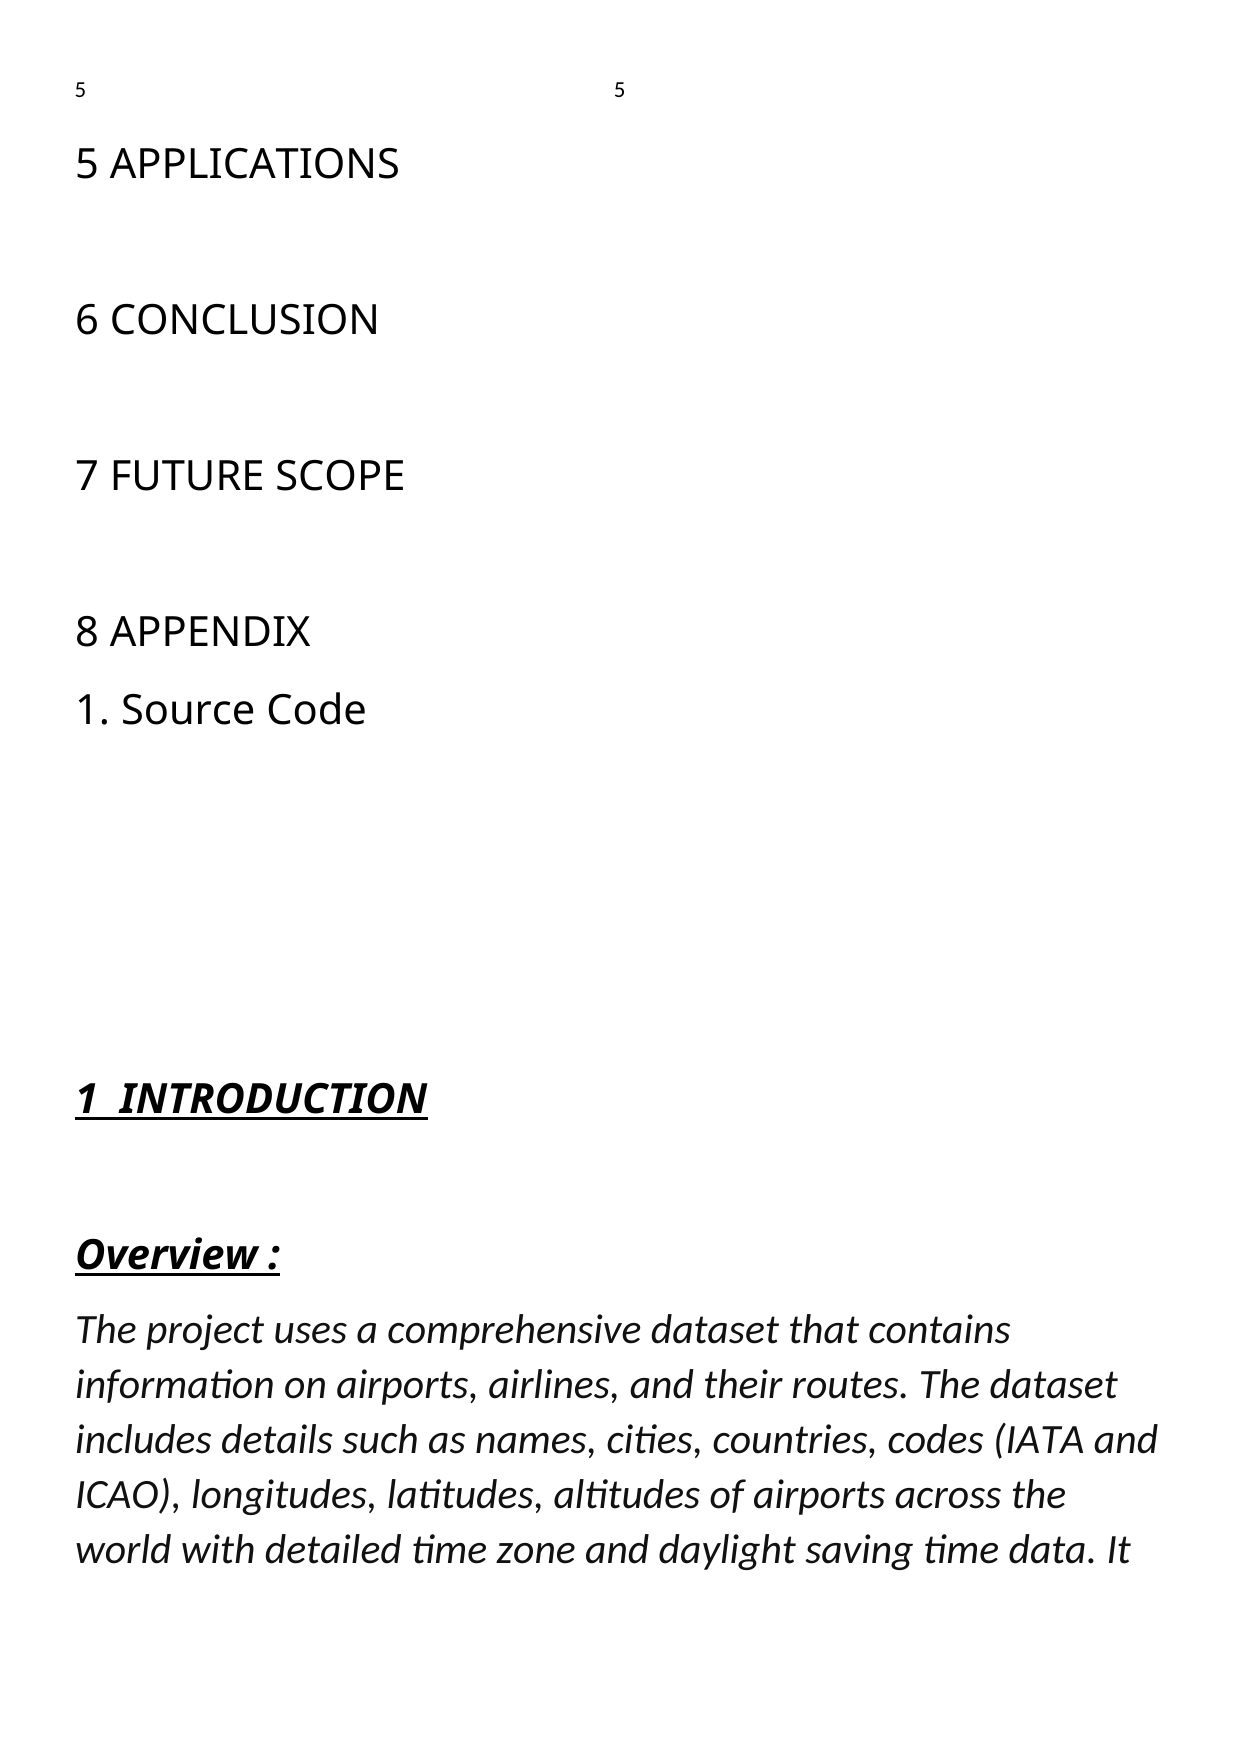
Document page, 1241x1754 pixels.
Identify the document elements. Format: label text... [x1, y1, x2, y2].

text 1 INTRODUCTION [75, 1069, 1165, 1126]
text 7 FUTURE SCOPE [75, 446, 1165, 503]
text 8 APPENDIX [75, 602, 1165, 658]
text 1. Source Code [75, 680, 1165, 736]
text Overview : [75, 1225, 1165, 1282]
text 5 APPLICATIONS [75, 134, 1165, 191]
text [75, 1303, 1165, 1573]
text 6 CONCLUSION [75, 290, 1165, 347]
